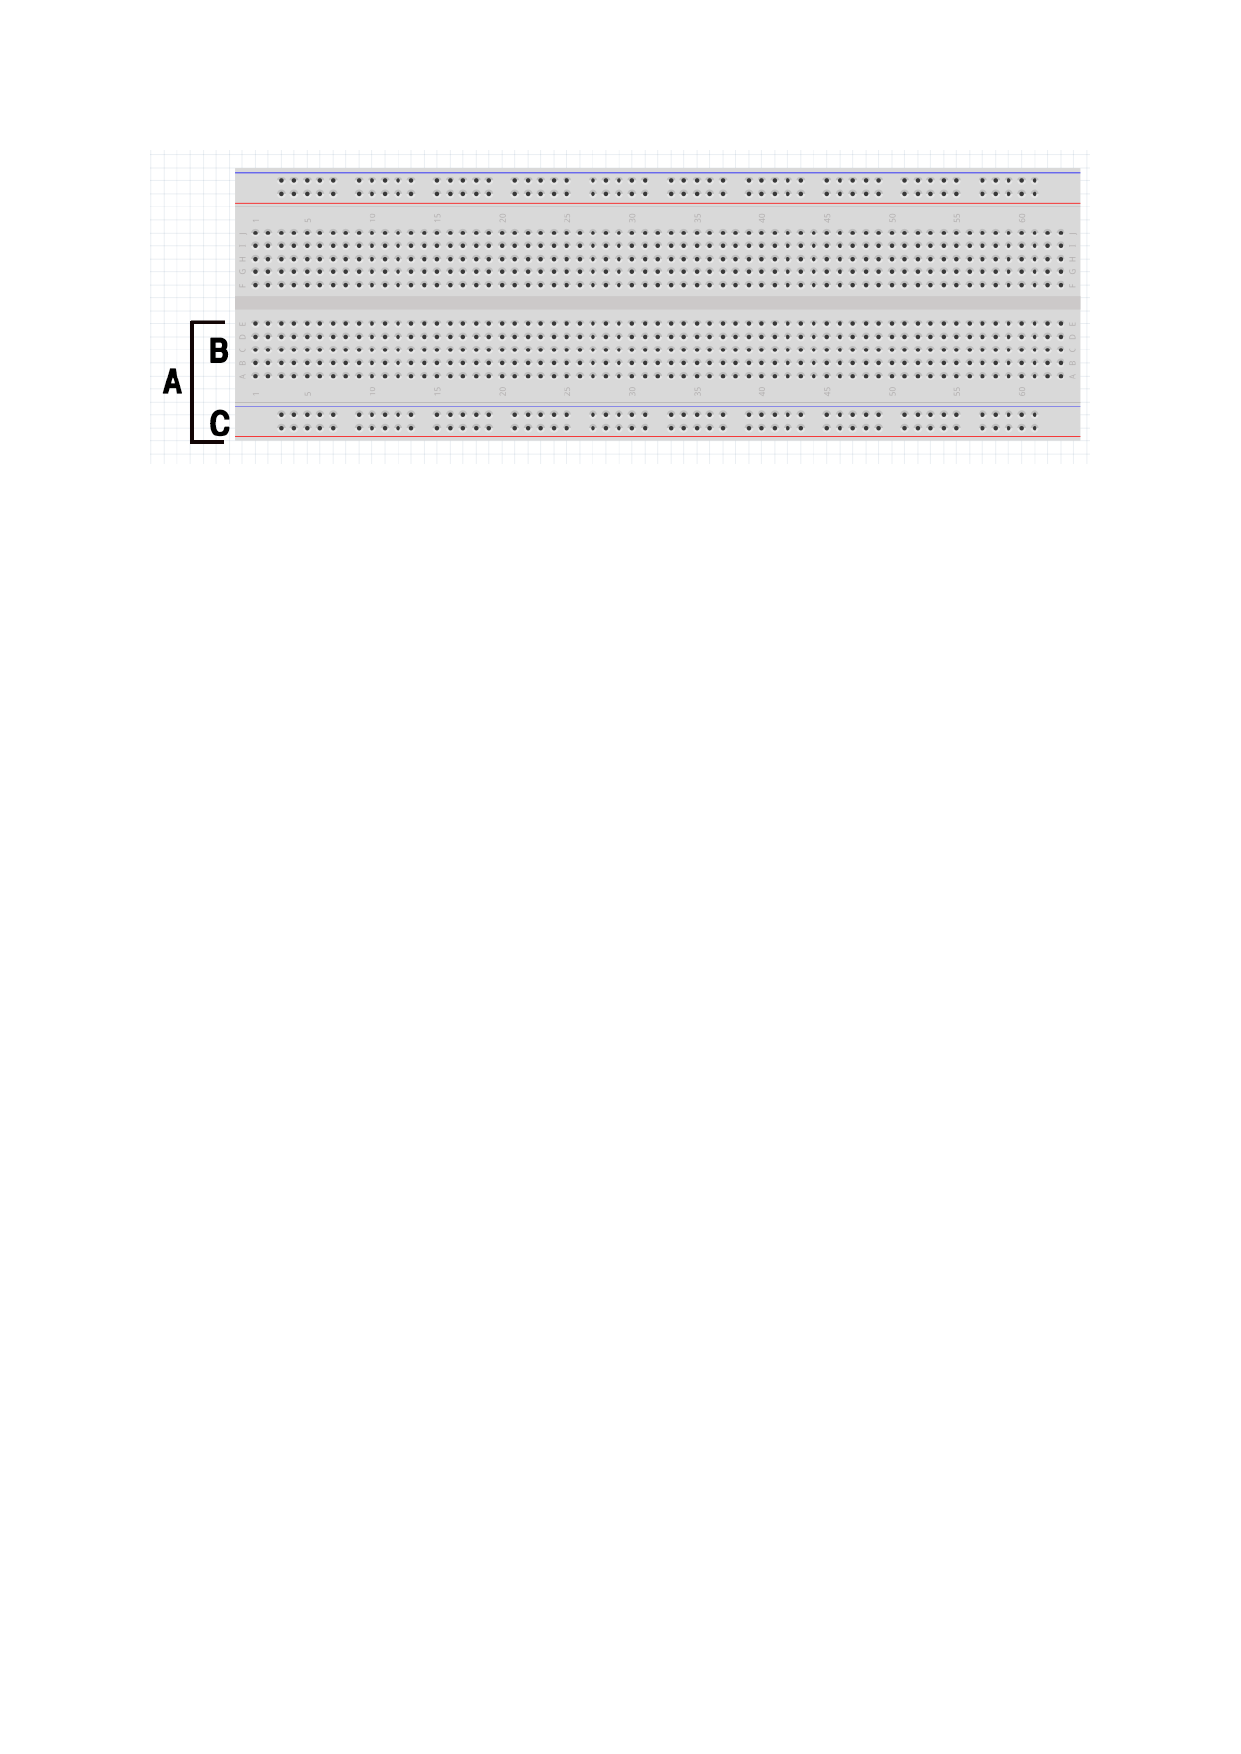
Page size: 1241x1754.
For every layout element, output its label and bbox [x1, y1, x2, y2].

picture [150, 150, 1090, 464]
